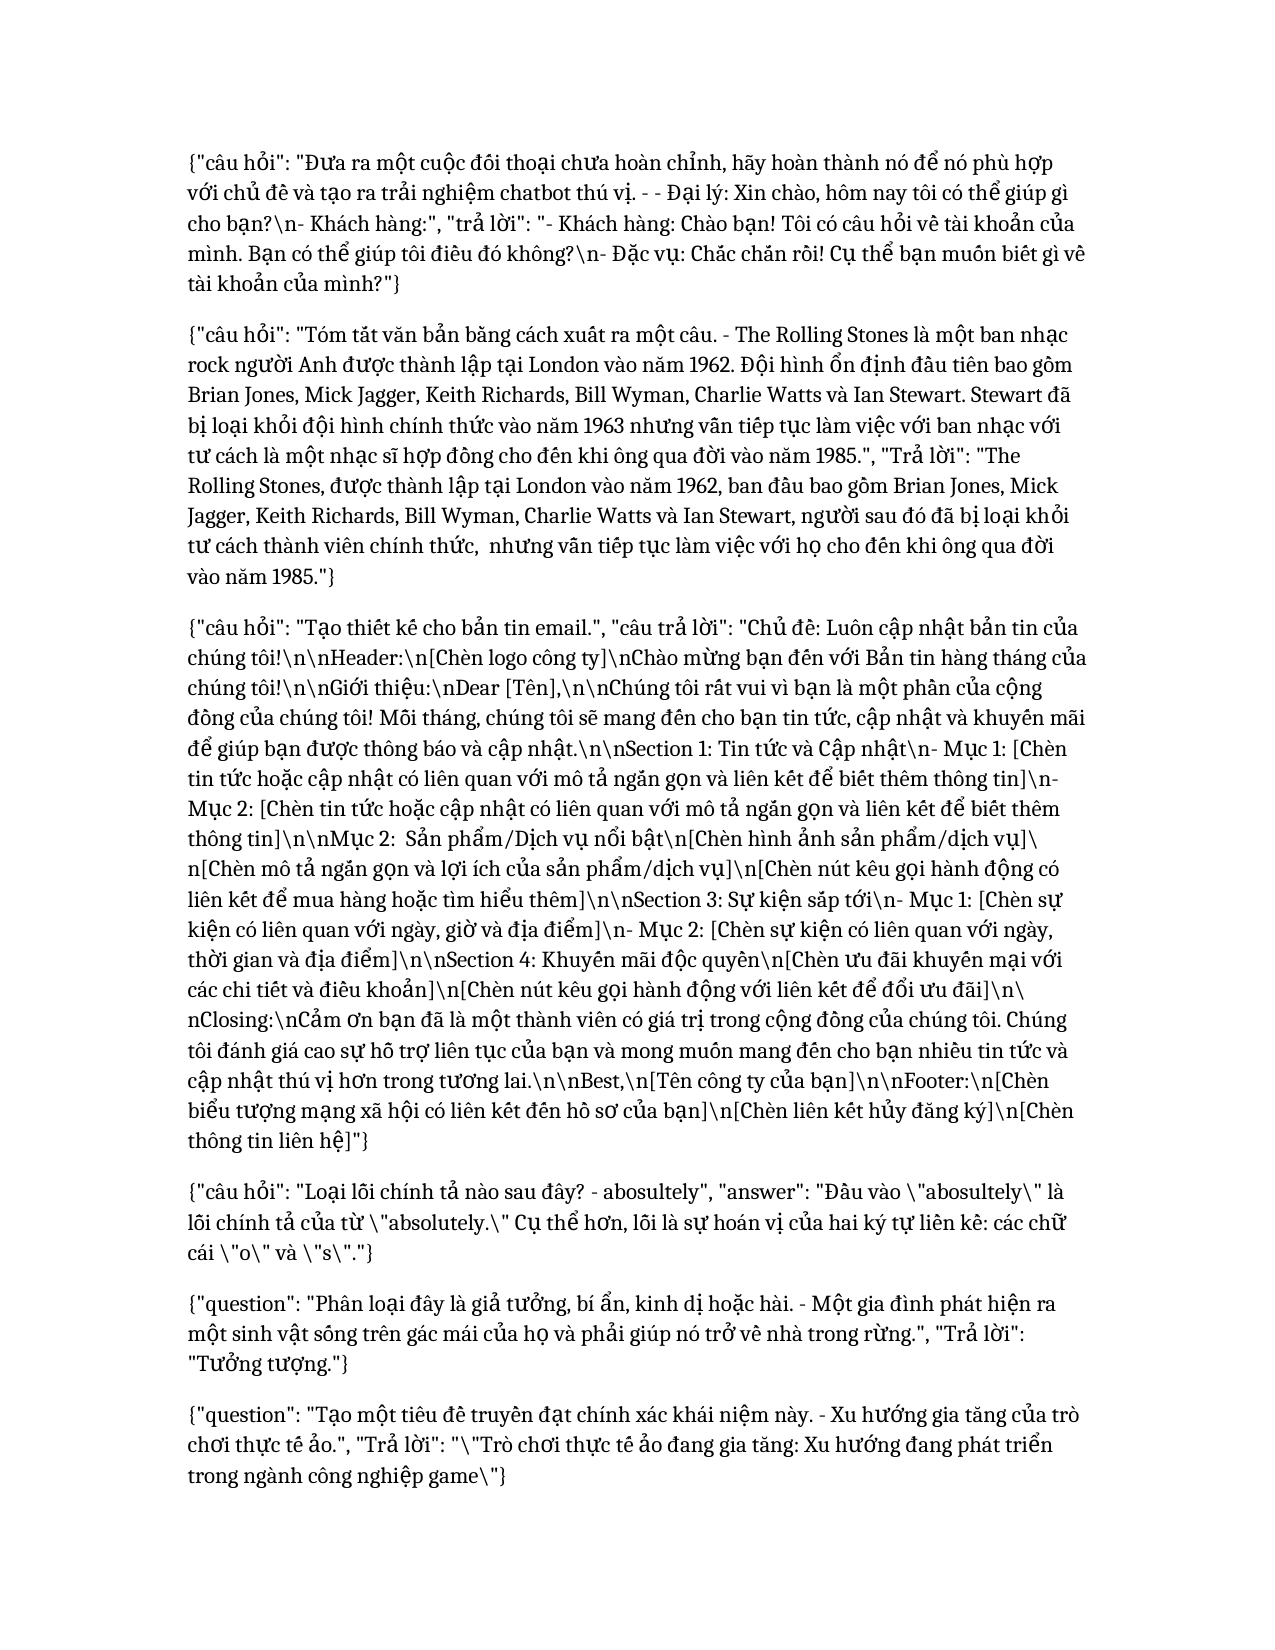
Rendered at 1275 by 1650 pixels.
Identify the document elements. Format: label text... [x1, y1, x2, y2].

text {"câu hỏi": "Đưa ra một cuộc đối thoại chưa hoàn chỉnh, hãy hoàn thành nó để nó phù hợp với chủ đề và tạo ra trải nghiệm chatbot thú vị. - - Đại lý: Xin chào, hôm nay tôi có thể giúp gì cho bạn?\n- Khách hàng:", "trả lời": "- Khách hàng: Chào bạn! Tôi có câu hỏi về tài khoản của mình. Bạn có thể giúp tôi điều đó không?\n- Đặc vụ: Chắc chắn rồi! Cụ thể bạn muốn biết gì về tài khoản của mình?"} [187, 150, 1087, 297]
text {"câu hỏi": "Loại lỗi chính tả nào sau đây? - abosultely", "answer": "Đầu vào \"abosultely\" là lỗi chính tả của từ \"absolutely.\" Cụ thể hơn, lỗi là sự hoán vị của hai ký tự liền kề: các chữ cái \"o\" và \"s\"."} [187, 1179, 1087, 1266]
text {"câu hỏi": "Tóm tắt văn bản bằng cách xuất ra một câu. - The Rolling Stones là một ban nhạc rock người Anh được thành lập tại London vào năm 1962. Đội hình ổn định đầu tiên bao gồm Brian Jones, Mick Jagger, Keith Richards, Bill Wyman, Charlie Watts và Ian Stewart. Stewart đã bị loại khỏi đội hình chính thức vào năm 1963 nhưng vẫn tiếp tục làm việc với ban nhạc với tư cách là một nhạc sĩ hợp đồng cho đến khi ông qua đời vào năm 1985.", "Trả lời": "The Rolling Stones, được thành lập tại London vào năm 1962, ban đầu bao gồm Brian Jones, Mick Jagger, Keith Richards, Bill Wyman, Charlie Watts và Ian Stewart, người sau đó đã bị loại khỏi tư cách thành viên chính thức, nhưng vẫn tiếp tục làm việc với họ cho đến khi ông qua đời vào năm 1985."} [187, 322, 1087, 590]
text {"question": "Tạo một tiêu đề truyền đạt chính xác khái niệm này. - Xu hướng gia tăng của trò chơi thực tế ảo.", "Trả lời": "\"Trò chơi thực tế ảo đang gia tăng: Xu hướng đang phát triển trong ngành công nghiệp game\"} [187, 1402, 1087, 1489]
text {"question": "Phân loại đây là giả tưởng, bí ẩn, kinh dị hoặc hài. - Một gia đình phát hiện ra một sinh vật sống trên gác mái của họ và phải giúp nó trở về nhà trong rừng.", "Trả lời": "Tưởng tượng."} [187, 1291, 1087, 1377]
text {"câu hỏi": "Tạo thiết kế cho bản tin email.", "câu trả lời": "Chủ đề: Luôn cập nhật bản tin của chúng tôi!\n\nHeader:\n[Chèn logo công ty]\nChào mừng bạn đến với Bản tin hàng tháng của chúng tôi!\n\nGiới thiệu:\nDear [Tên],\n\nChúng tôi rất vui vì bạn là một phần của cộng đồng của chúng tôi! Mỗi tháng, chúng tôi sẽ mang đến cho bạn tin tức, cập nhật và khuyến mãi để giúp bạn được thông báo và cập nhật.\n\nSection 1: Tin tức và Cập nhật\n- Mục 1: [Chèn tin tức hoặc cập nhật có liên quan với mô tả ngắn gọn và liên kết để biết thêm thông tin]\n- Mục 2: [Chèn tin tức hoặc cập nhật có liên quan với mô tả ngắn gọn và liên kết để biết thêm thông tin]\n\nMục 2: Sản phẩm/Dịch vụ nổi bật\n[Chèn hình ảnh sản phẩm/dịch vụ]\n[Chèn mô tả ngắn gọn và lợi ích của sản phẩm/dịch vụ]\n[Chèn nút kêu gọi hành động có liên kết để mua hàng hoặc tìm hiểu thêm]\n\nSection 3: Sự kiện sắp tới\n- Mục 1: [Chèn sự kiện có liên quan với ngày, giờ và địa điểm]\n- Mục 2: [Chèn sự kiện có liên quan với ngày, thời gian và địa điểm]\n\nSection 4: Khuyến mãi độc quyền\n[Chèn ưu đãi khuyến mại với các chi tiết và điều khoản]\n[Chèn nút kêu gọi hành động với liên kết để đổi ưu đãi]\n\nClosing:\nCảm ơn bạn đã là một thành viên có giá trị trong cộng đồng của chúng tôi. Chúng tôi đánh giá cao sự hỗ trợ liên tục của bạn và mong muốn mang đến cho bạn nhiều tin tức và cập nhật thú vị hơn trong tương lai.\n\nBest,\n[Tên công ty của bạn]\n\nFooter:\n[Chèn biểu tượng mạng xã hội có liên kết đến hồ sơ của bạn]\n[Chèn liên kết hủy đăng ký]\n[Chèn thông tin liên hệ]"} [187, 614, 1087, 1154]
